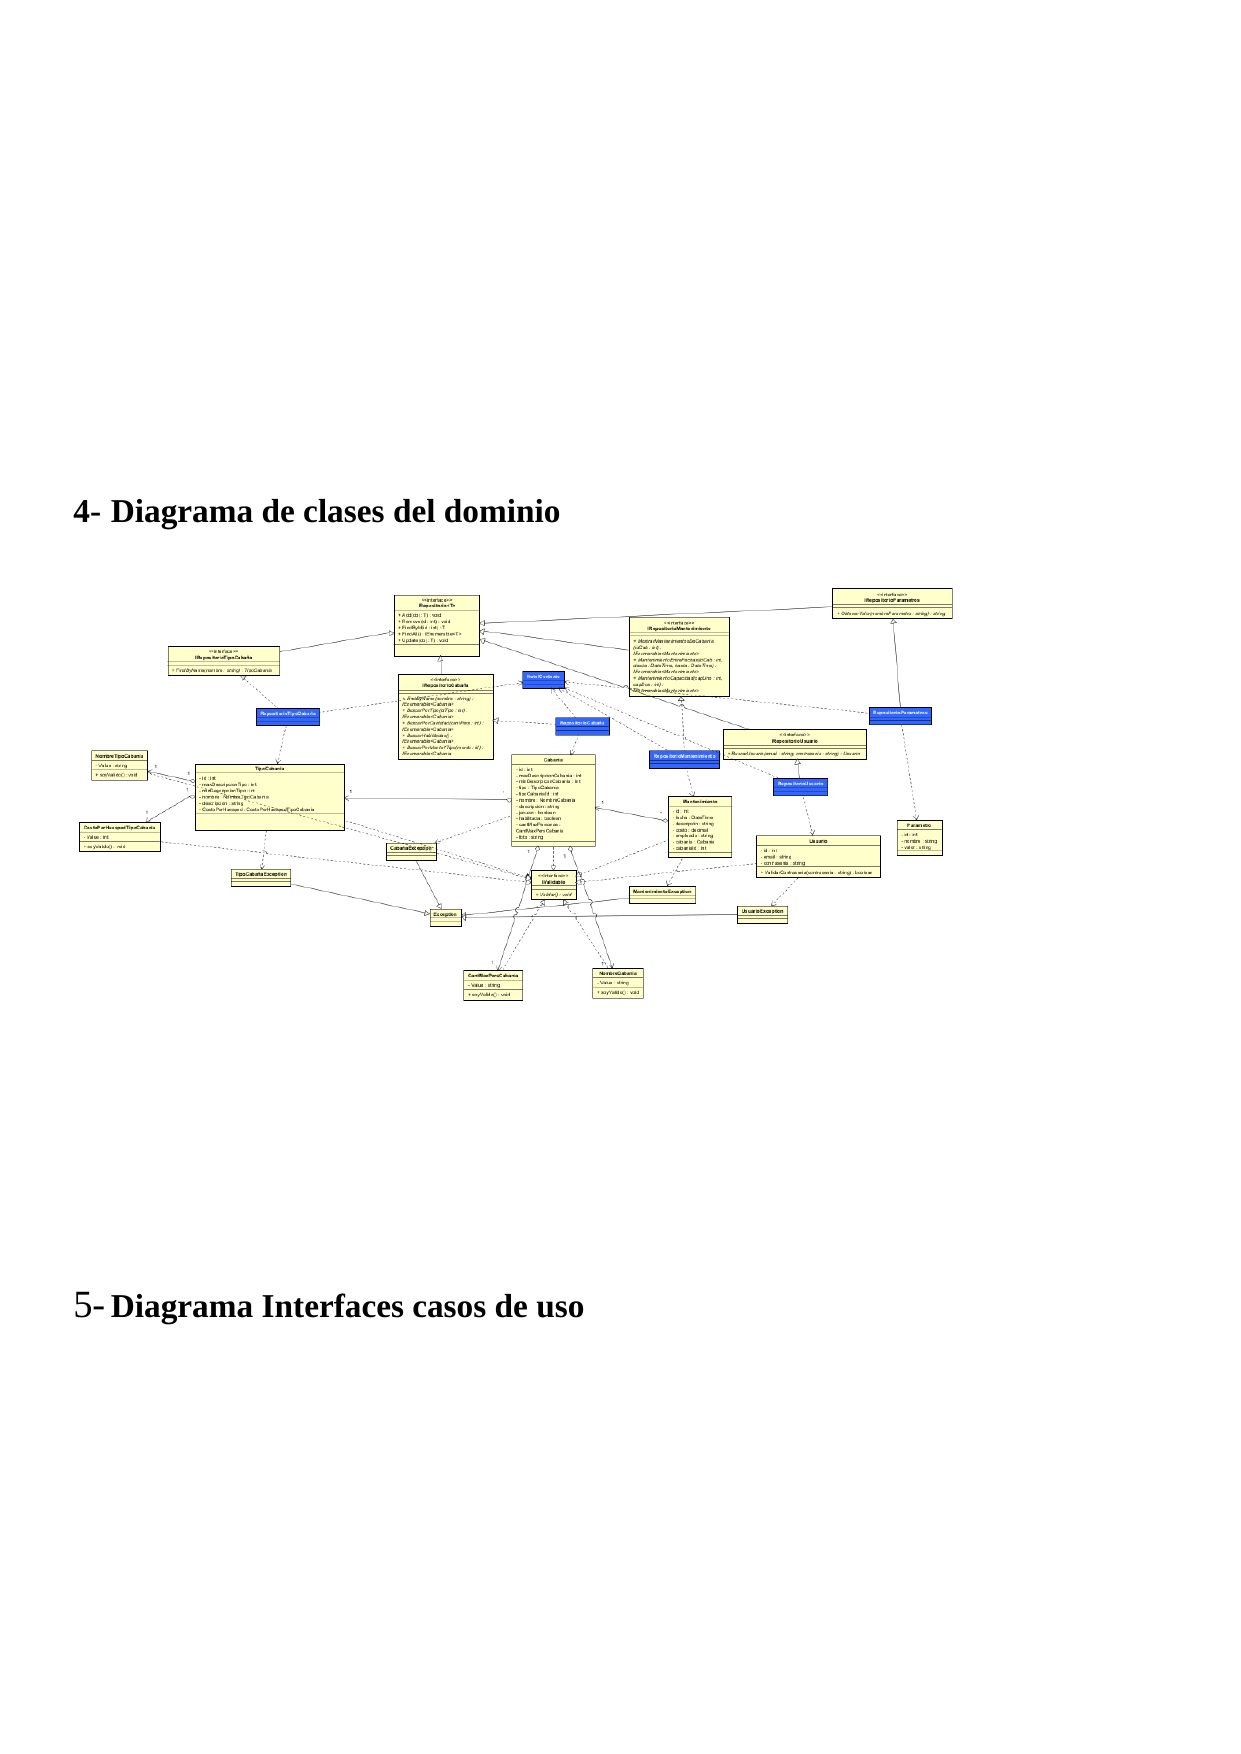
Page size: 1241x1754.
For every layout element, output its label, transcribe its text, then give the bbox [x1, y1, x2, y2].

picture [62, 573, 1008, 1021]
subtitle Diagrama Interfaces casos de uso [73, 1281, 1173, 1326]
subtitle Diagrama de clases del dominio [73, 491, 1173, 529]
